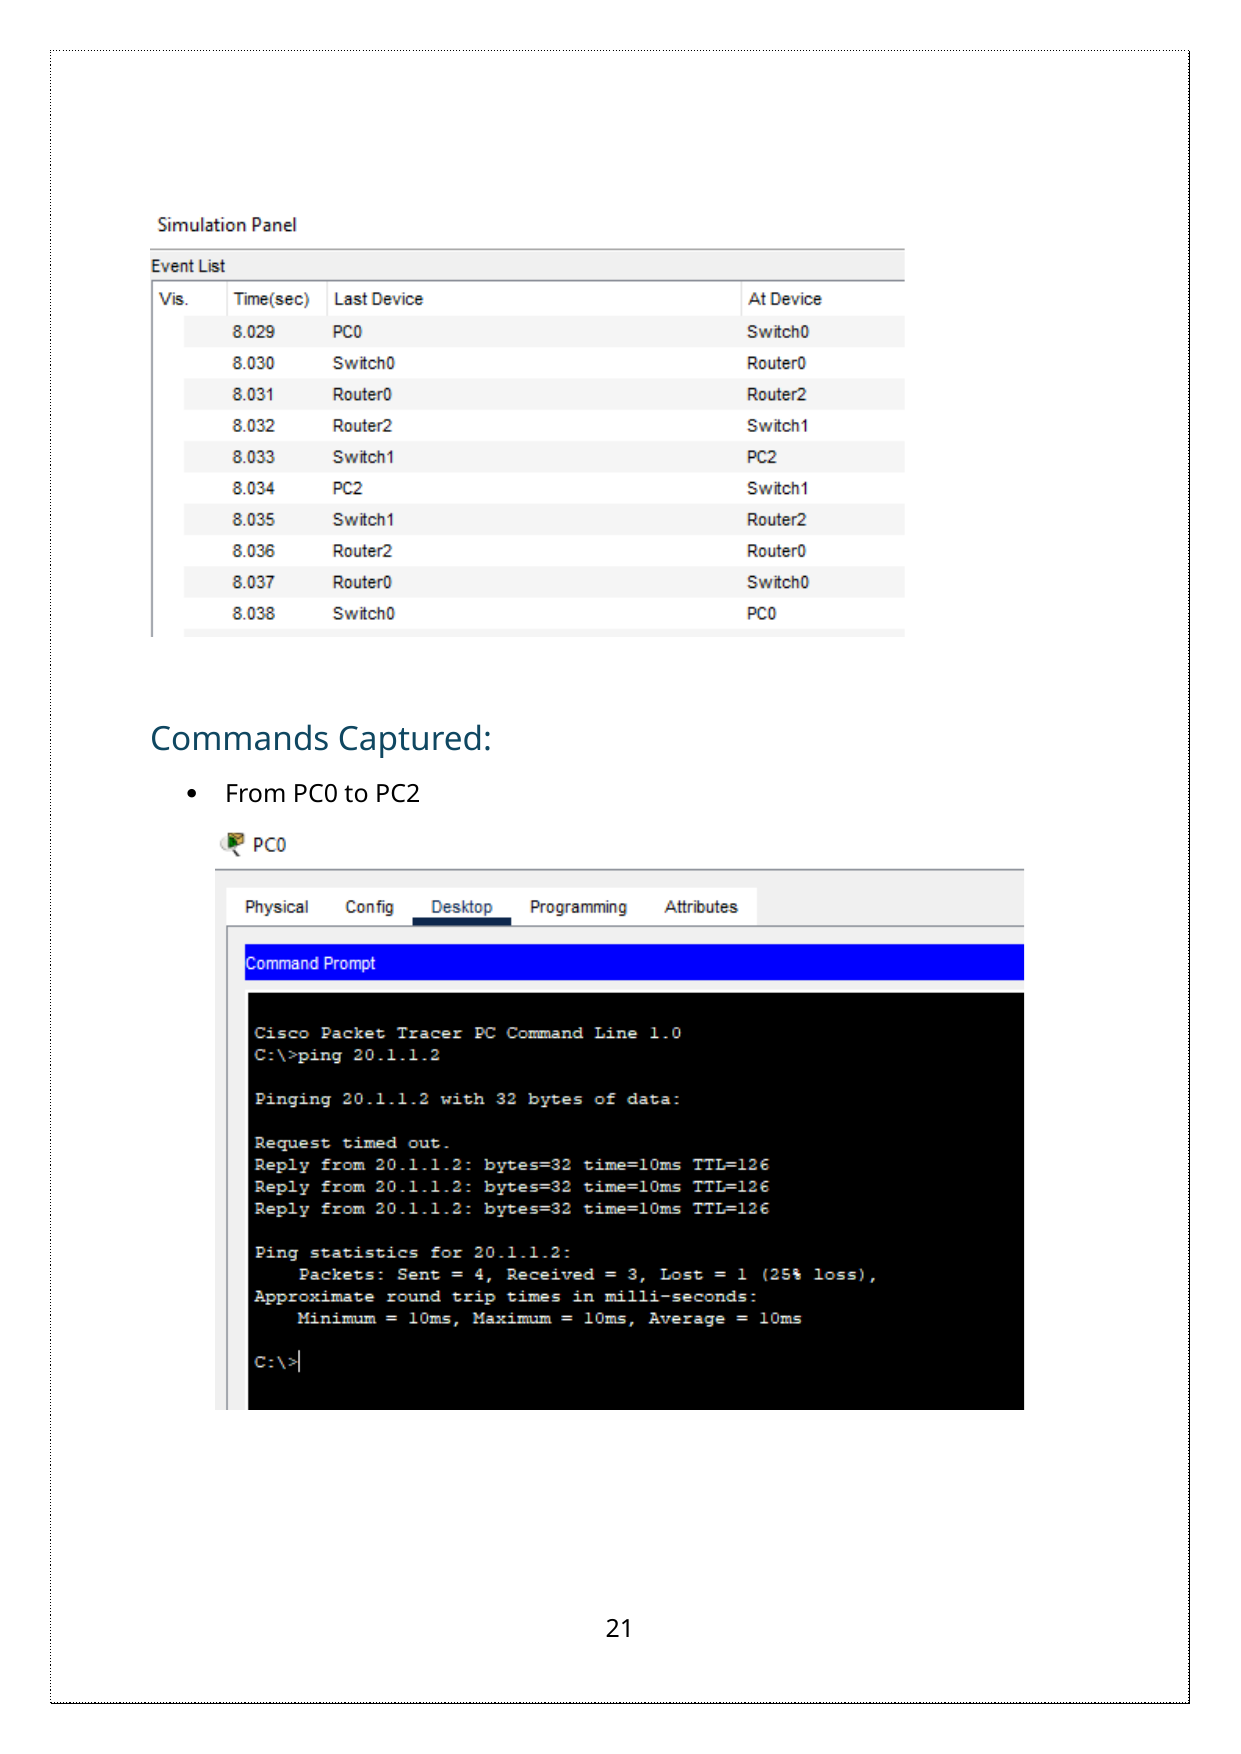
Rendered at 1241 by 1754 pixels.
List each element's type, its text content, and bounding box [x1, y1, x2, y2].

subtitle Commands Captured: [150, 715, 1089, 760]
list From PC0 to PC2 [187, 775, 1089, 809]
picture [150, 205, 905, 637]
picture [215, 831, 1025, 1410]
